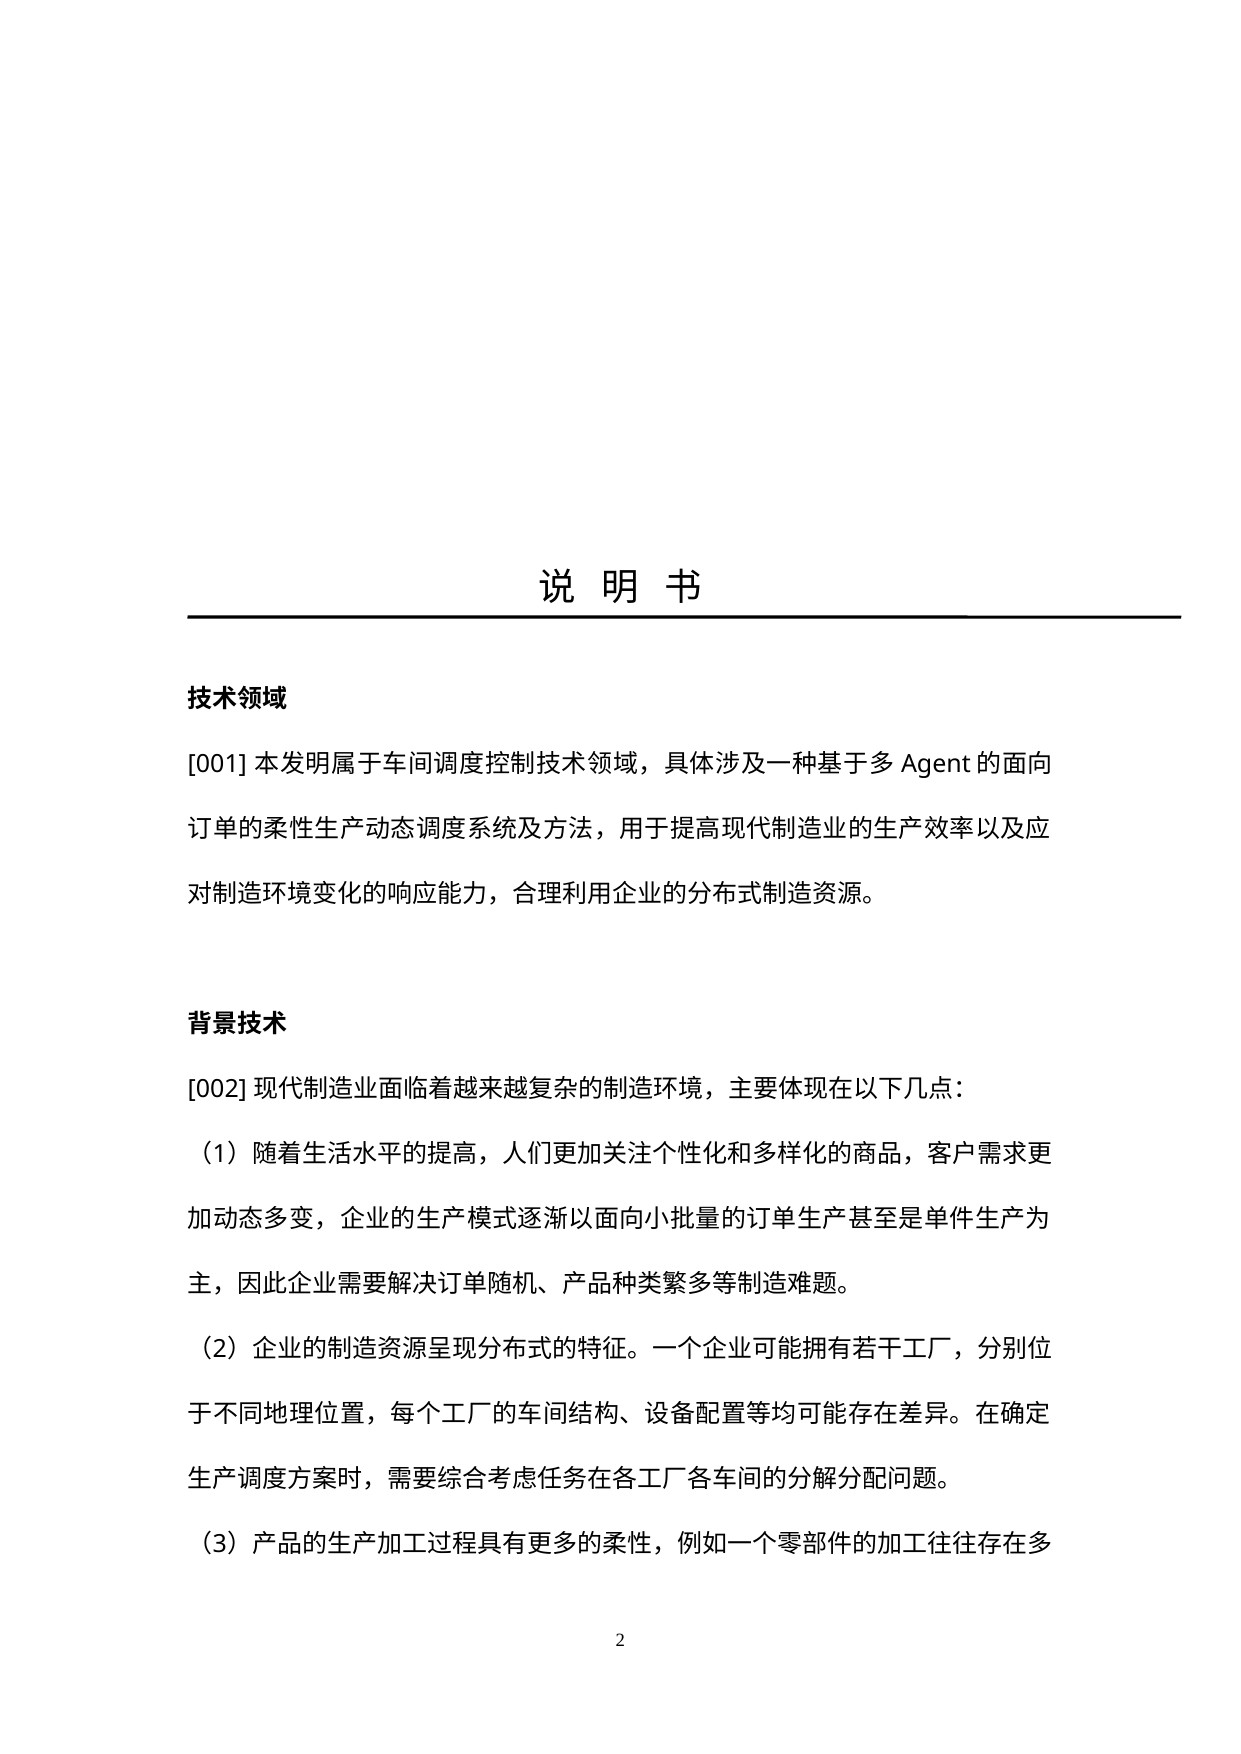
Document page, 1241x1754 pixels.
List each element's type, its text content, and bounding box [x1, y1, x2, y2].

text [187, 1494, 1053, 1559]
text （2）企业的制造资源呈现分布式的特征。一个企业可能拥有若干工厂，分别位于不同地理位置，每个工厂的车间结构、设备配置等均可能存在差异。在确定生产调度方案时，需要综合考虑任务在各工厂各车间的分解分配问题。 [187, 1299, 1053, 1494]
text [002] 现代制造业面临着越来越复杂的制造环境，主要体现在以下几点： [187, 1039, 1053, 1104]
text [001] 本发明属于车间调度控制技术领域，具体涉及一种基于多Agent的面向订单的柔性生产动态调度系统及方法，用于提高现代制造业的生产效率以及应对制造环境变化的响应能力，合理利用企业的分布式制造资源。 [187, 714, 1053, 909]
text 说 明 书 [187, 552, 1053, 615]
text 背景技术 [187, 974, 1053, 1039]
text （1）随着生活水平的提高，人们更加关注个性化和多样化的商品，客户需求更加动态多变，企业的生产模式逐渐以面向小批量的订单生产甚至是单件生产为主，因此企业需要解决订单随机、产品种类繁多等制造难题。 [187, 1104, 1053, 1299]
text 技术领域 [187, 649, 1053, 714]
